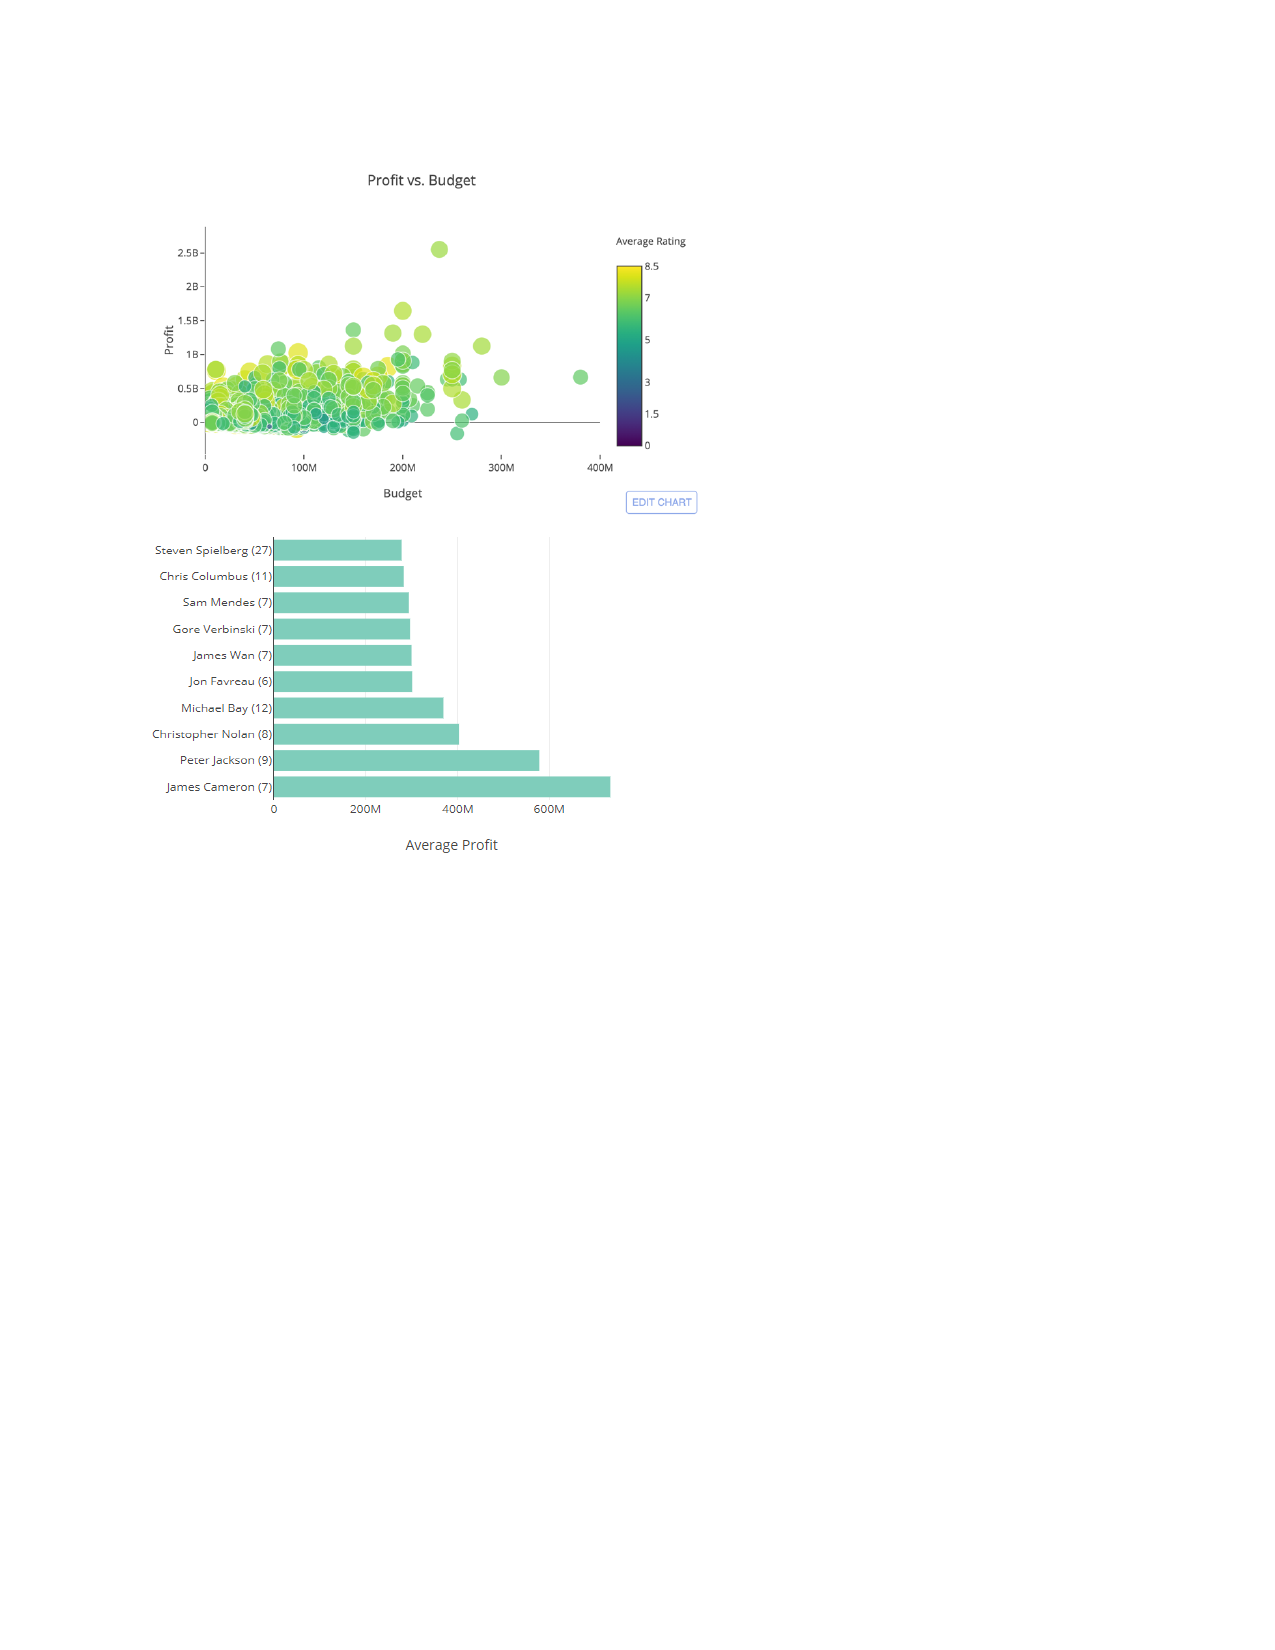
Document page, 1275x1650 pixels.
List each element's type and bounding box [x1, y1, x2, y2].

picture [150, 150, 699, 862]
